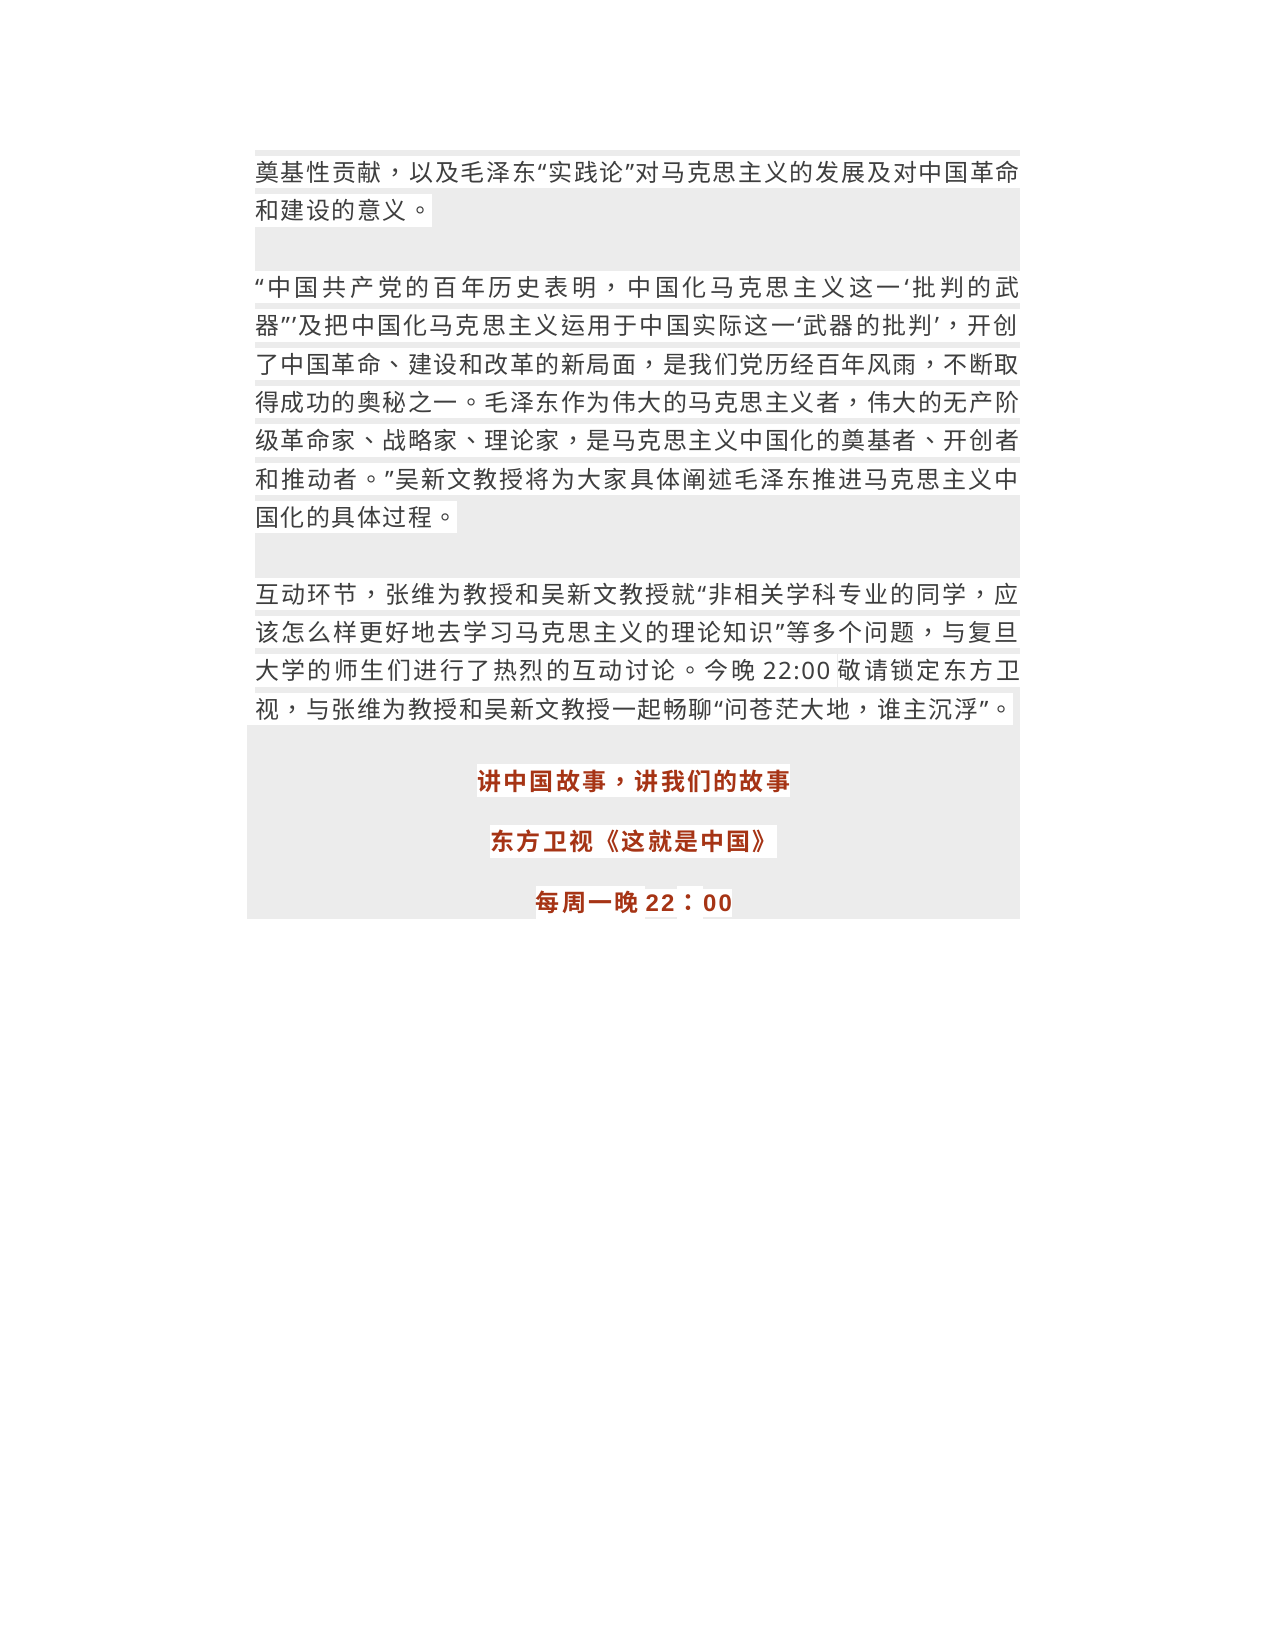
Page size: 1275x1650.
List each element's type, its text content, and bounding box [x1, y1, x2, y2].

text “中国共产党的百年历史表明，中国化马克思主义这一‘批判的武器”’及把中国化马克思主义运用于中国实际这一‘武器的批判’，开创了中国革命、建设和改革的新局面，是我们党历经百年风雨，不断取得成功的奥秘之一。毛泽东作为伟大的马克思主义者，伟大的无产阶级革命家、战略家、理论家，是马克思主义中国化的奠基者、开创者和推动者。”吴新文教授将为大家具体阐述毛泽东推进马克思主义中国化的具体过程。 [255, 495, 1020, 533]
text 讲中国故事，讲我们的故事 [247, 744, 1020, 797]
text 互动环节，张维为教授和吴新文教授就“非相关学科专业的同学，应该怎么样更好地去学习马克思主义的理论知识”等多个问题，与复旦大学的师生们进行了热烈的互动讨论。今晚22:00敬请锁定东方卫视，与张维为教授和吴新文教授一起畅聊“问苍茫大地，谁主沉浮”。 [255, 648, 1020, 725]
text 东方卫视《这就是中国》 [247, 805, 1020, 858]
text 每周一晚22：00 [247, 866, 1020, 919]
